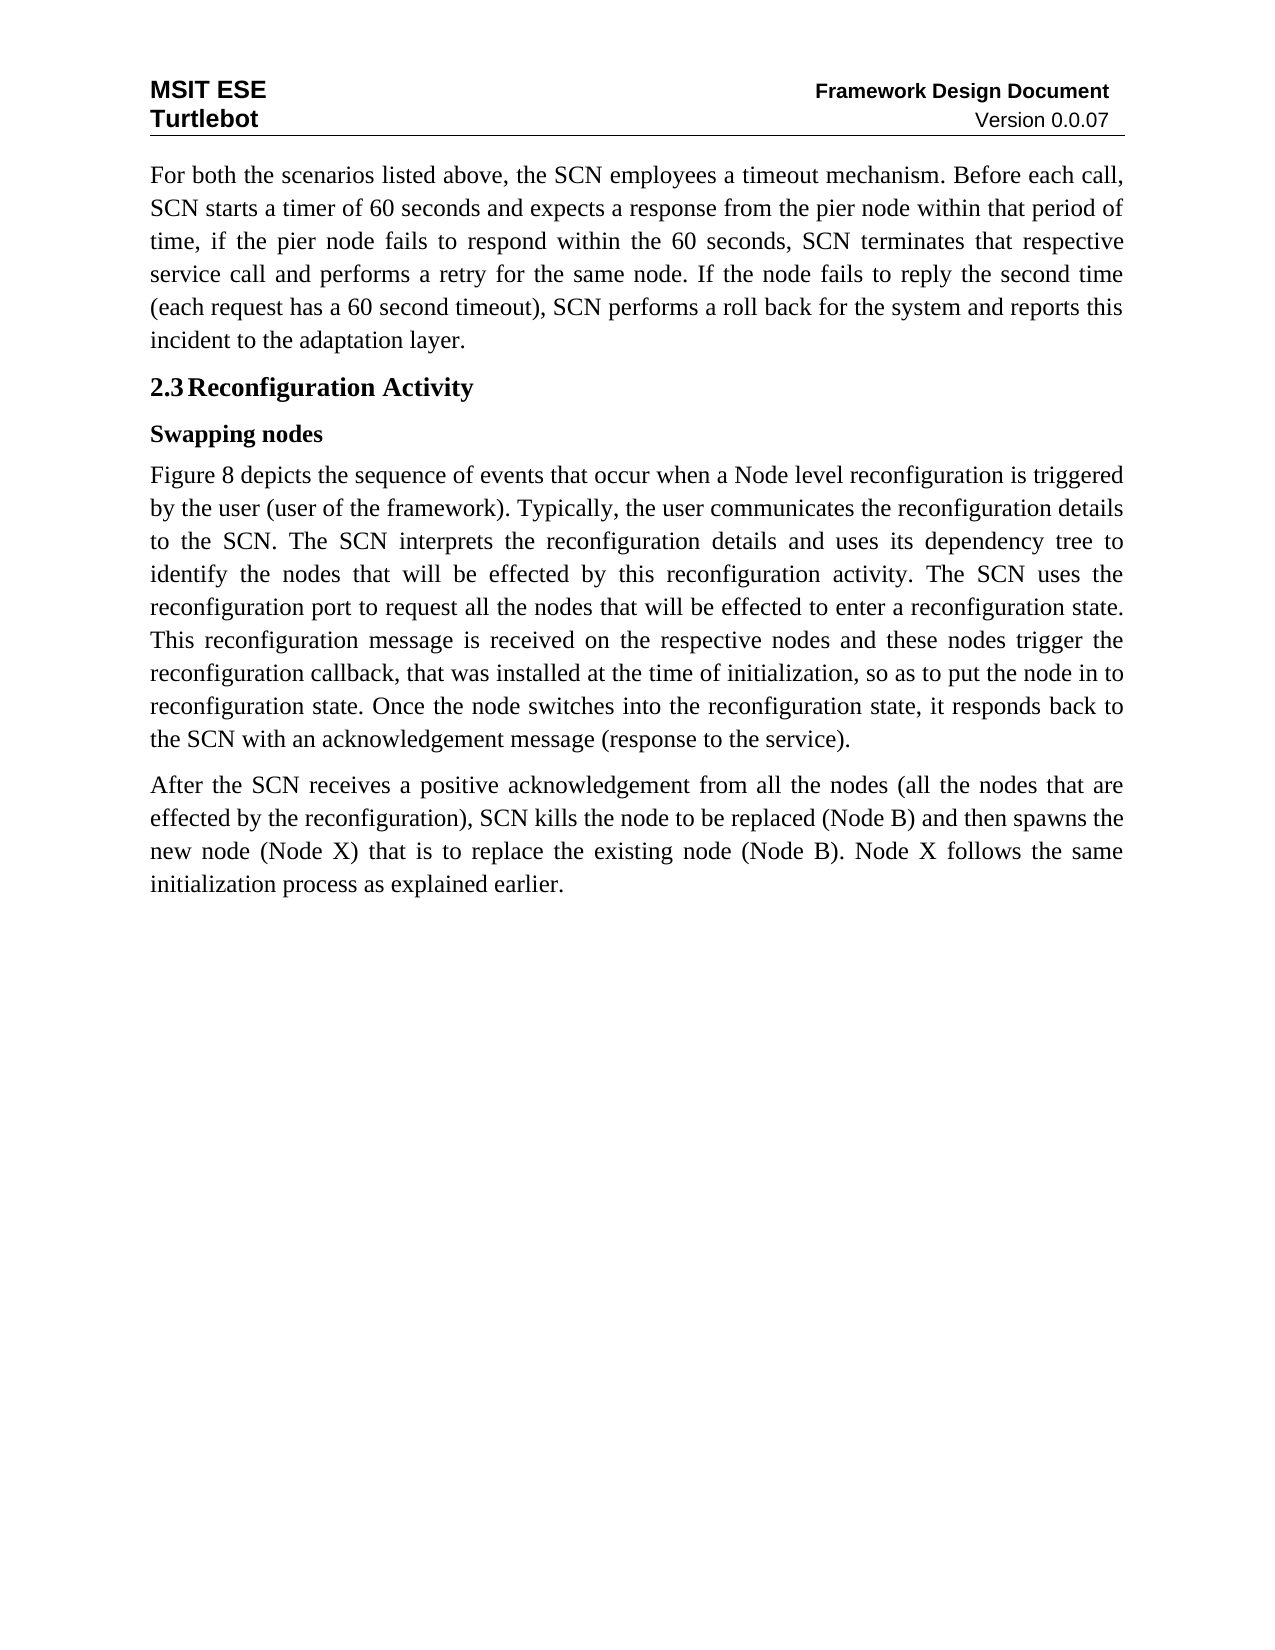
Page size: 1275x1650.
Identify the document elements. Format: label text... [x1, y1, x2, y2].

text Figure 8 depicts the sequence of events that occur when a Node level reconfiguration is triggered by the user (user of the framework). Typically, the user communicates the reconfiguration details to the SCN. The SCN interprets the reconfiguration details and uses its dependency tree to identify the nodes that will be effected by this reconfiguration activity. The SCN uses the reconfiguration port to request all the nodes that will be effected to enter a reconfiguration state. This reconfiguration message is received on the respective nodes and these nodes trigger the reconfiguration callback, that was installed at the time of initialization, so as to put the node in to reconfiguration state. Once the node switches into the reconfiguration state, it responds back to the SCN with an acknowledgement message (response to the service). [150, 460, 1125, 753]
text Swapping nodes [150, 419, 1125, 448]
text After the SCN receives a positive acknowledgement from all the nodes (all the nodes that are effected by the reconfiguration), SCN kills the node to be replaced (Node B) and then spawns the new node (Node X) that is to replace the existing node (Node B). Node X follows the same initialization process as explained earlier. [150, 770, 1125, 898]
subtitle Reconfiguration Activity [150, 371, 1125, 402]
text For both the scenarios listed above, the SCN employees a timeout mechanism. Before each call, SCN starts a timer of 60 seconds and expects a response from the pier node within that period of time, if the pier node fails to respond within the 60 seconds, SCN terminates that respective service call and performs a retry for the same node. If the node fails to reply the second time (each request has a 60 second timeout), SCN performs a roll back for the system and reports this incident to the adaptation layer. [150, 160, 1125, 354]
